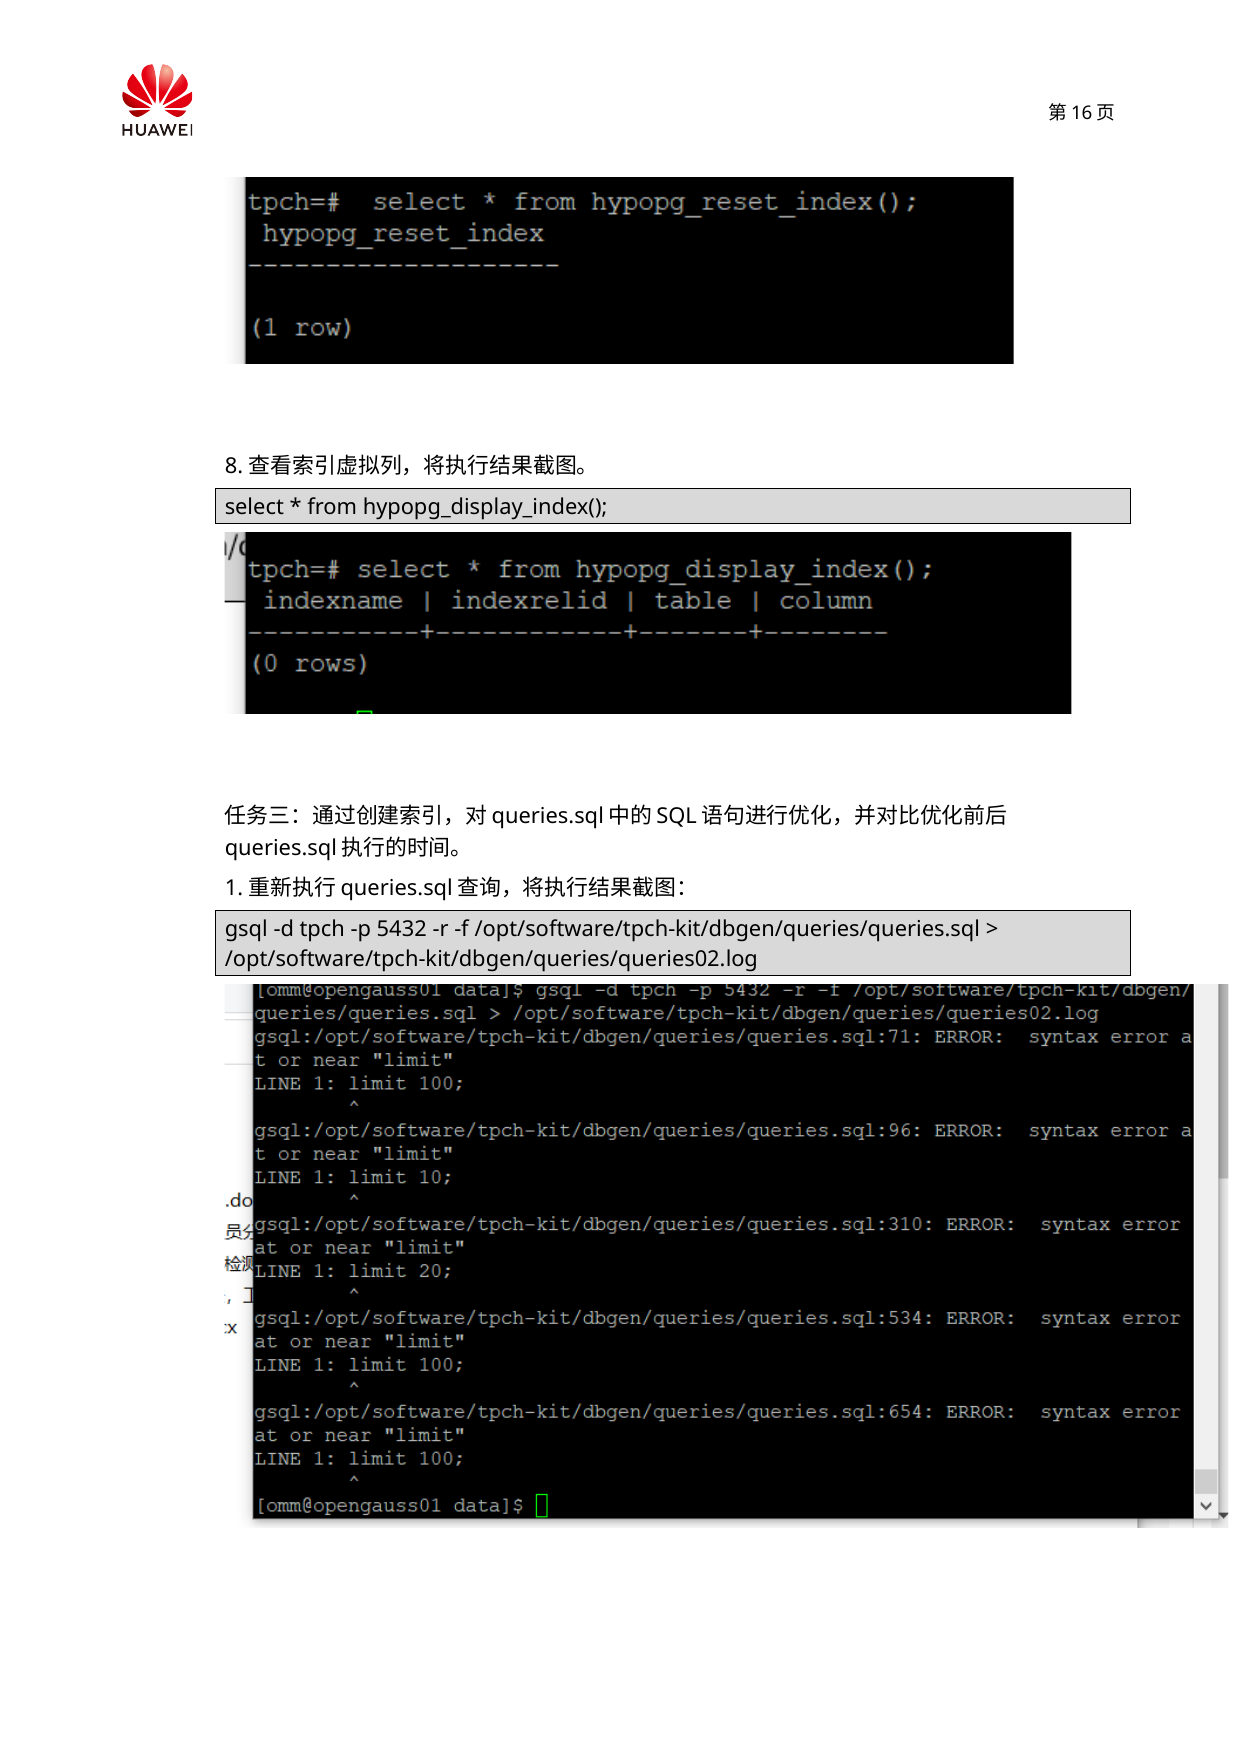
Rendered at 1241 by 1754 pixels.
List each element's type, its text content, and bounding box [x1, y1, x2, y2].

picture [122, 64, 193, 136]
text select * from hypopg_display_index(); [216, 489, 1130, 523]
text 1. 重新执行queries.sql查询，将执行结果截图： [224, 870, 1122, 902]
picture [224, 532, 1072, 714]
text gsql -d tpch -p 5432 -r -f /opt/software/tpch-kit/dbgen/queries/queries.sql > /opt/software/tpch-kit/dbgen/queries/queries02.log [216, 911, 1130, 975]
picture [224, 177, 1014, 364]
text 任务三：通过创建索引，对queries.sql中的SQL语句进行优化，并对比优化前后queries.sql执行的时间。 [224, 798, 1122, 862]
text 8. 查看索引虚拟列，将执行结果截图。 [224, 448, 1122, 479]
picture [224, 984, 1229, 1528]
